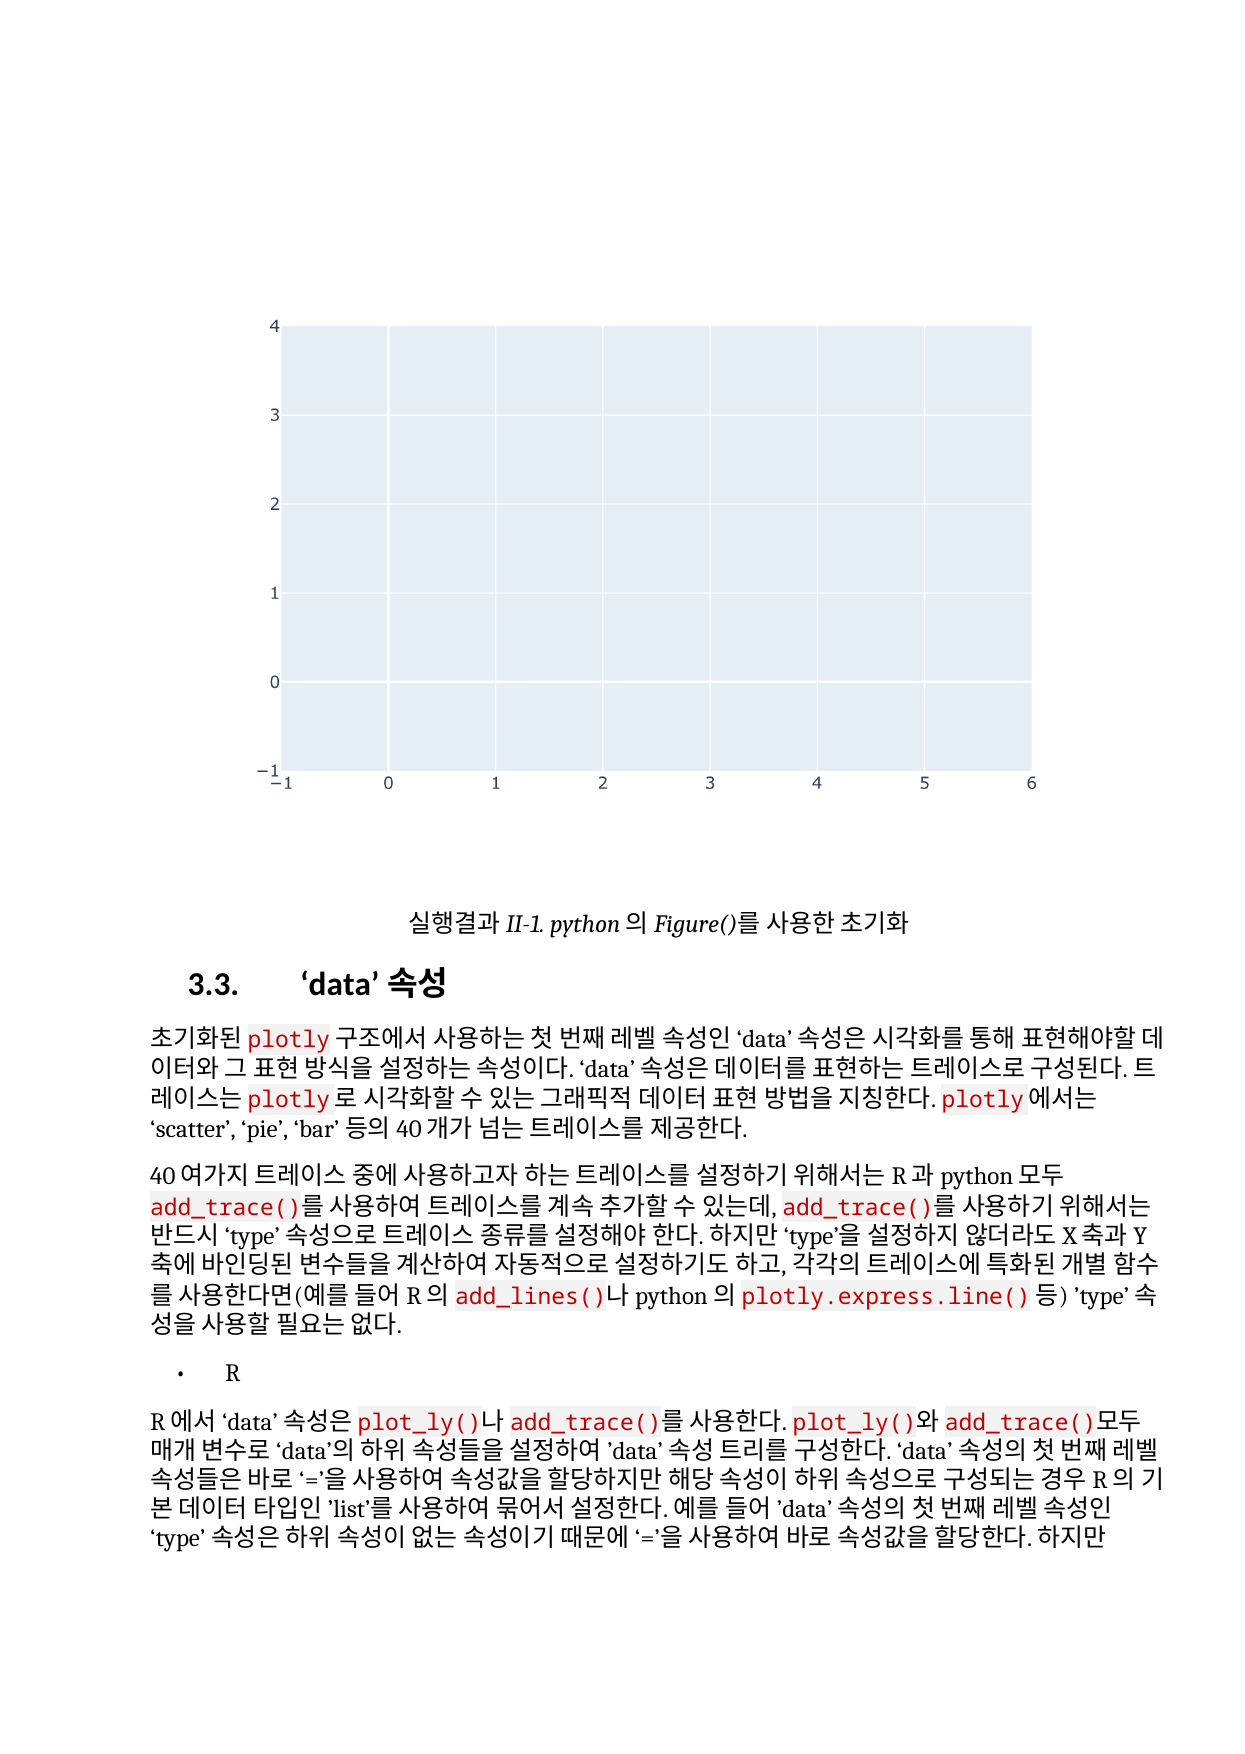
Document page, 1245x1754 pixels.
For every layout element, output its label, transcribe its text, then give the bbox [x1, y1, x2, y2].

subtitle ‘data’ 속성 [187, 959, 1170, 1005]
text 초기화된 plotly 구조에서 사용하는 첫 번째 레벨 속성인 ‘data’ 속성은 시각화를 통해 표현해야할 데이터와 그 표현 방식을 설정하는 속성이다. ‘data’ 속성은 데이터를 표현하는 트레이스로 구성된다. 트레이스는 plotly로 시각화할 수 있는 그래픽적 데이터 표현 방법을 지칭한다. plotly에서는 ‘scatter’, ‘pie’, ‘bar’ 등의 40개가 넘는 트레이스를 제공한다. [150, 1023, 1170, 1143]
picture [170, 187, 1150, 889]
text 실행결과 II-1. python의 Figure()를 사용한 초기화 [150, 910, 1170, 938]
text 40여가지 트레이스 중에 사용하고자 하는 트레이스를 설정하기 위해서는 R과 python 모두 add_trace()를 사용하여 트레이스를 계속 추가할 수 있는데, add_trace()를 사용하기 위해서는 반드시 ‘type’ 속성으로 트레이스 종류를 설정해야 한다. 하지만 ‘type’을 설정하지 않더라도 X축과 Y축에 바인딩된 변수들을 계산하여 자동적으로 설정하기도 하고, 각각의 트레이스에 특화된 개별 함수를 사용한다면(예를 들어 R의 add_lines()나 python의 plotly.express.line() 등) ’type’ 속성을 사용할 필요는 없다. [150, 1162, 1170, 1340]
list R [175, 1358, 1170, 1387]
